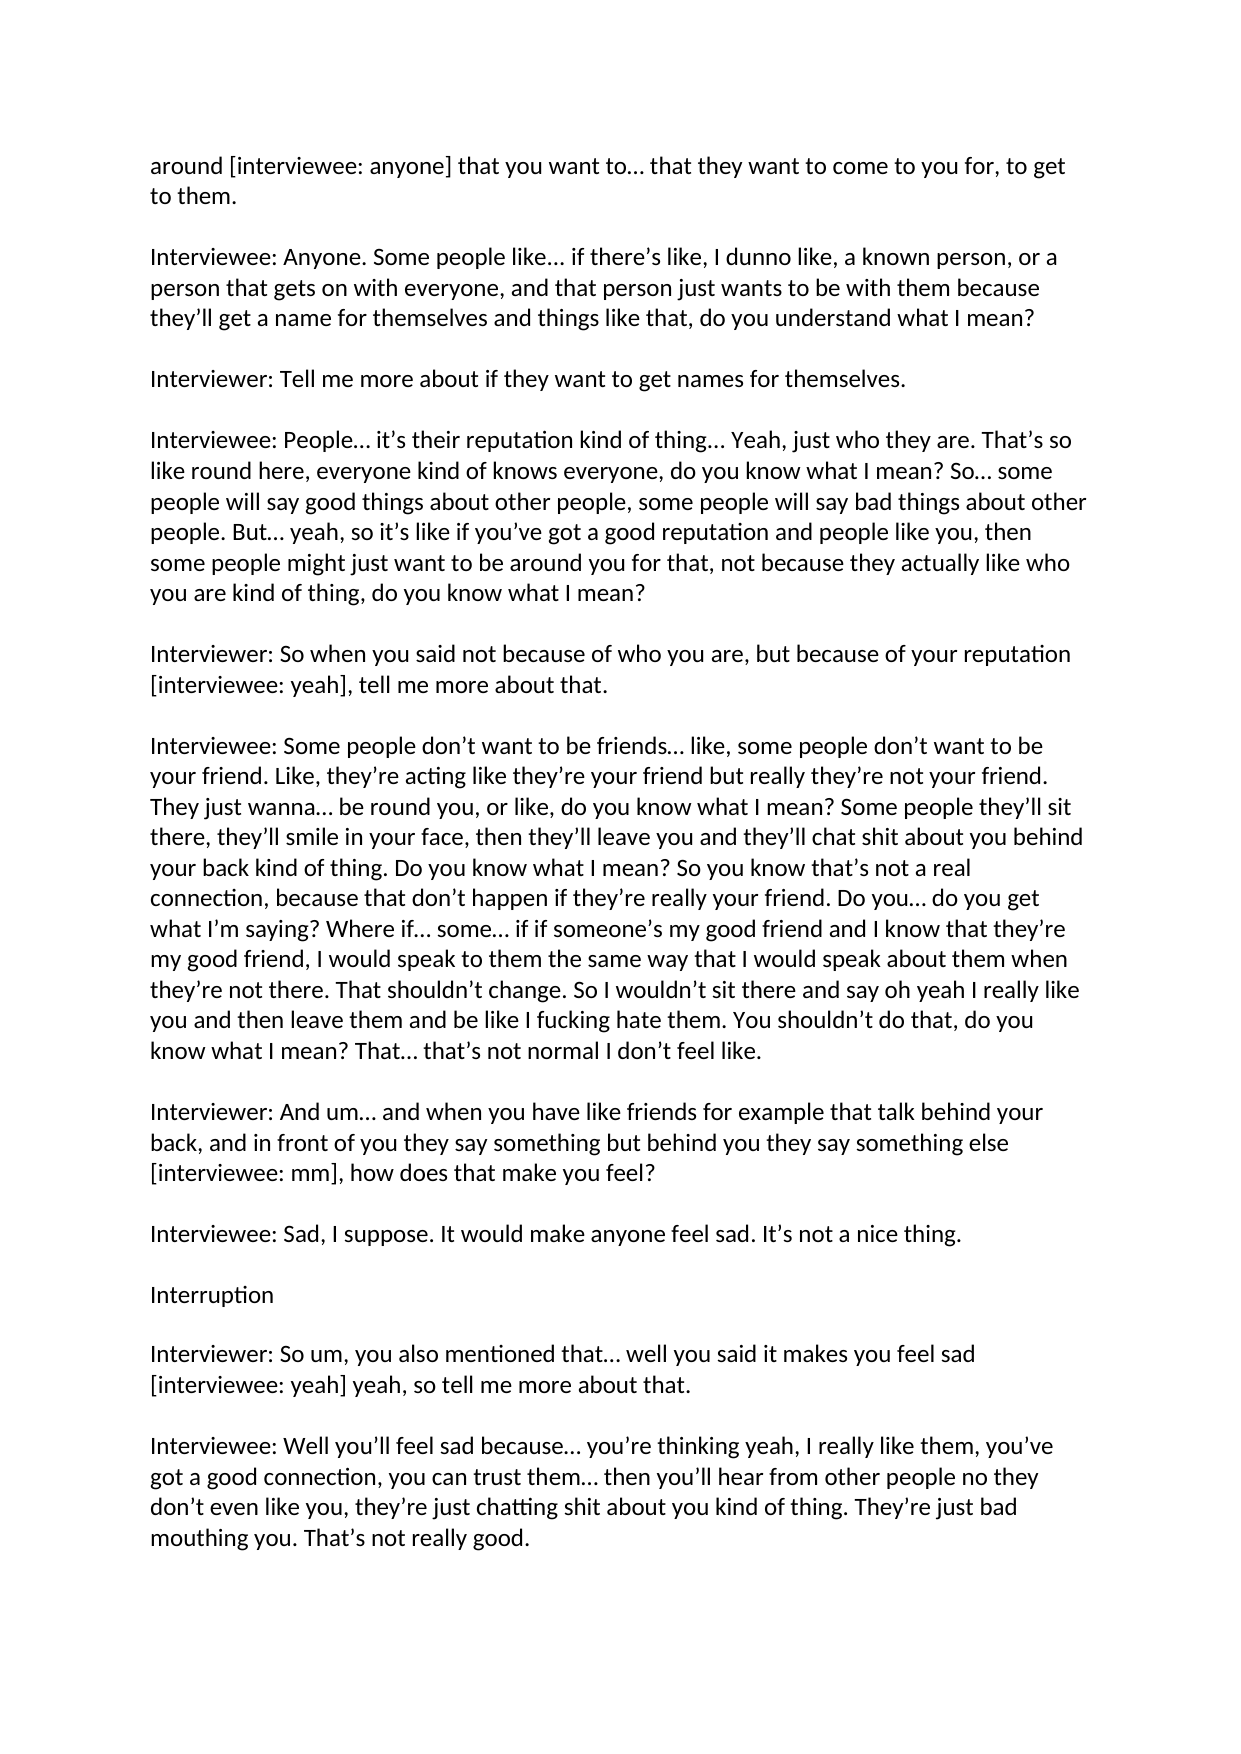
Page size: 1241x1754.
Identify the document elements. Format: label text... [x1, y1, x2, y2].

text Interviewer: So when you said not because of who you are, but because of your reputation [interviewee: yeah], tell me more about that. [150, 638, 1090, 699]
text Interviewee: Some people don’t want to be friends… like, some people don’t want to be your friend. Like, they’re acting like they’re your friend but really they’re not your friend. They just wanna… be round you, or like, do you know what I mean? Some people they’ll sit there, they’ll smile in your face, then they’ll leave you and they’ll chat shit about you behind your back kind of thing. Do you know what I mean? So you know that’s not a real connection, because that don’t happen if they’re really your friend. Do you… do you get what I’m saying? Where if… some… if if someone’s my good friend and I know that they’re my good friend, I would speak to them the same way that I would speak about them when they’re not there. That shouldn’t change. So I wouldn’t sit there and say oh yeah I really like you and then leave them and be like I fucking hate them. You shouldn’t do that, do you know what I mean? That… that’s not normal I don’t feel like. [150, 730, 1090, 1066]
text Interviewer: So um, you also mentioned that… well you said it makes you feel sad [interviewee: yeah] yeah, so tell me more about that. [150, 1338, 1090, 1399]
text Interviewee: People… it’s their reputation kind of thing... Yeah, just who they are. That’s so like round here, everyone kind of knows everyone, do you know what I mean? So… some people will say good things about other people, some people will say bad things about other people. But… yeah, so it’s like if you’ve got a good reputation and people like you, then some people might just want to be around you for that, not because they actually like who you are kind of thing, do you know what I mean? [150, 425, 1090, 608]
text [150, 150, 1090, 211]
text Interruption [150, 1279, 1090, 1310]
text Interviewer: Tell me more about if they want to get names for themselves. [150, 364, 1090, 394]
text Interviewee: Well you’ll feel sad because… you’re thinking yeah, I really like them, you’ve got a good connection, you can trust them… then you’ll hear from other people no they don’t even like you, they’re just chatting shit about you kind of thing. They’re just bad mouthing you. That’s not really good. [150, 1430, 1090, 1552]
text Interviewee: Sad, I suppose. It would make anyone feel sad. It’s not a nice thing. [150, 1218, 1090, 1249]
text Interviewer: And um… and when you have like friends for example that talk behind your back, and in front of you they say something but behind you they say something else [interviewee: mm], how does that make you feel? [150, 1096, 1090, 1188]
text Interviewee: Anyone. Some people like... if there’s like, I dunno like, a known person, or a person that gets on with everyone, and that person just wants to be with them because they’ll get a name for themselves and things like that, do you understand what I mean? [150, 242, 1090, 333]
